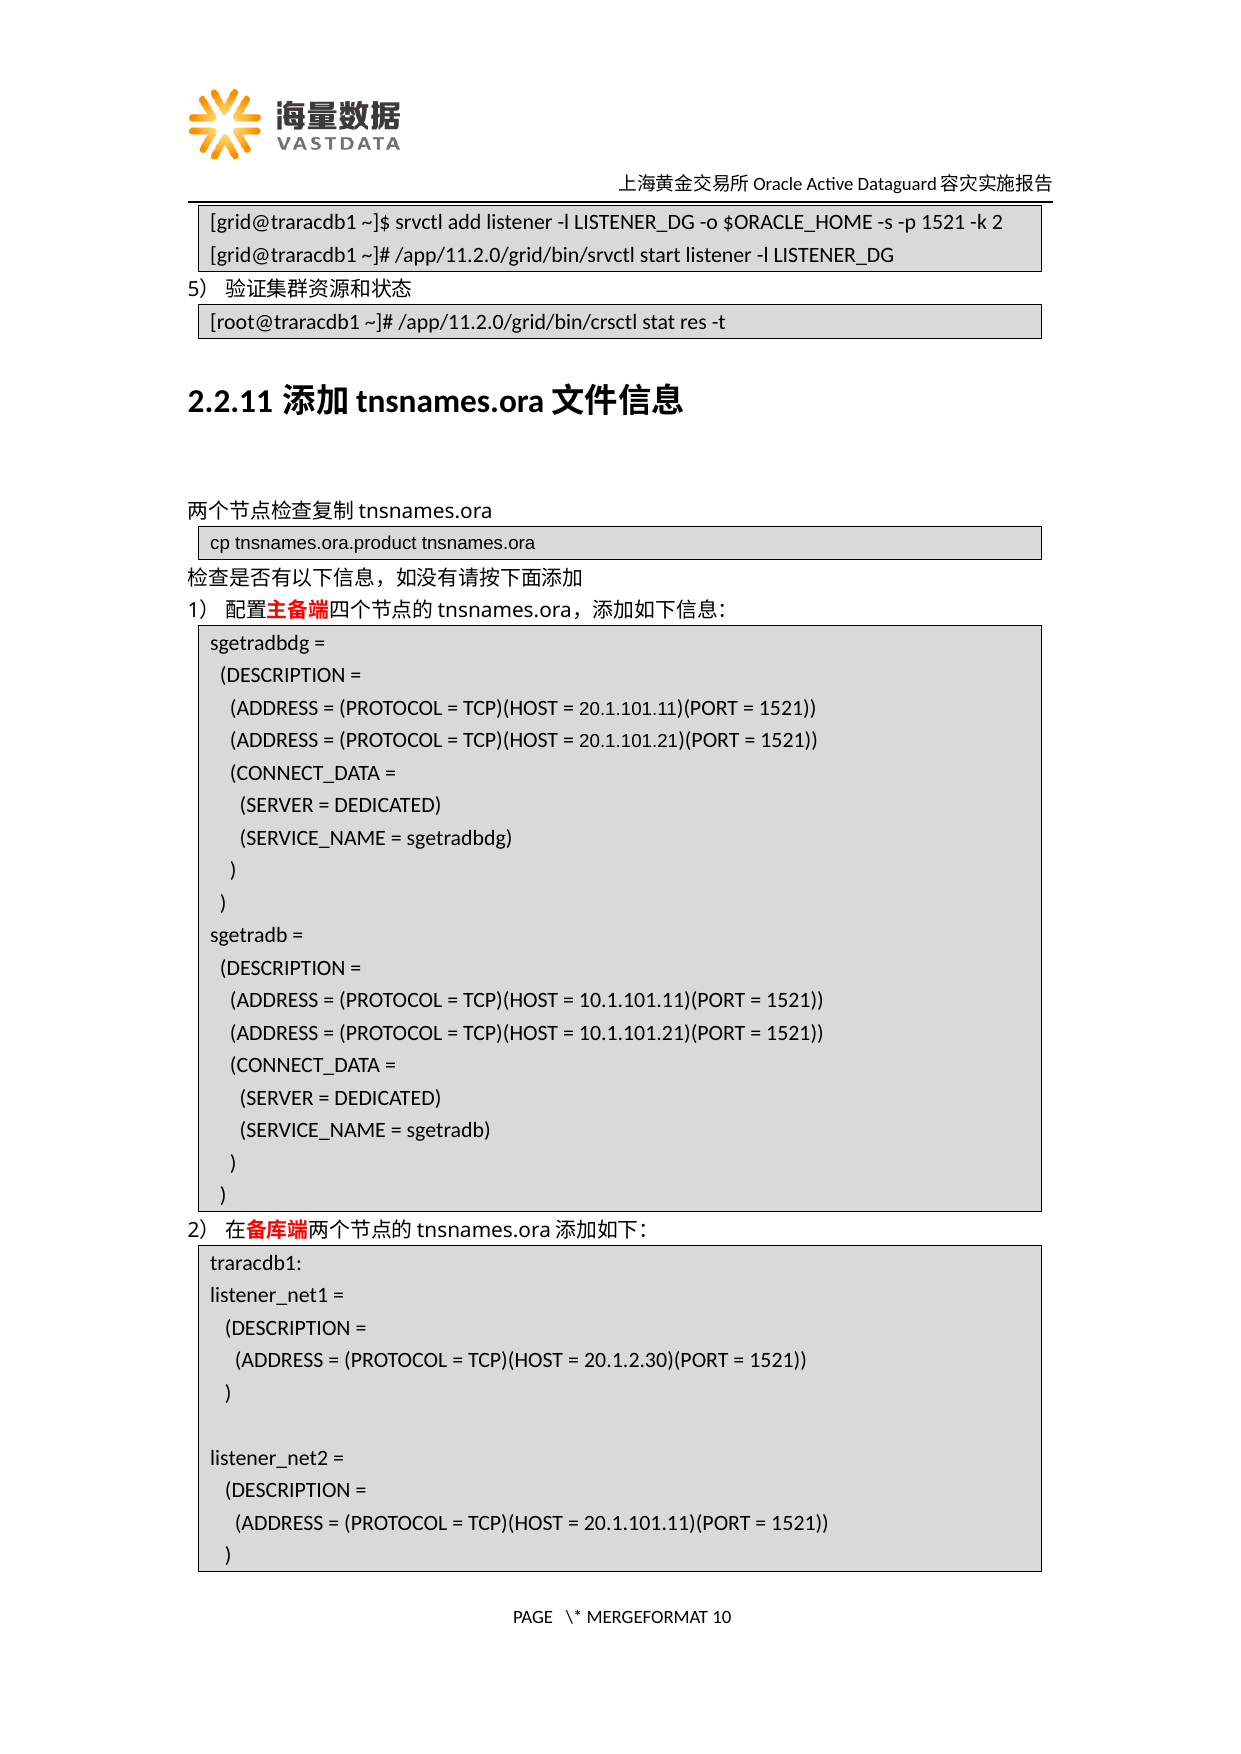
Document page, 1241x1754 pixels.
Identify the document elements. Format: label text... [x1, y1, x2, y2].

table_header cp tnsnames.ora.product tnsnames.ora [199, 527, 1041, 559]
table_header sgetradbdg = (DESCRIPTION = (ADDRESS = (PROTOCOL = TCP)(HOST = 20.1.101.11)(PORT = 1521)) (ADDRESS = (PROTOCOL = TCP)(HOST = 20.1.101.21)(PORT = 1521)) (CONNECT_DATA = (SERVER = DEDICATED) (SERVICE_NAME = sgetradbdg) ) ) sgetradb = (DESCRIPTION = (ADDRESS = (PROTOCOL = TCP)(HOST = 10.1.101.11)(PORT = 1521)) (ADDRESS = (PROTOCOL = TCP)(HOST = 10.1.101.21)(PORT = 1521)) (CONNECT_DATA = (SERVER = DEDICATED) (SERVICE_NAME = sgetradb) ) ) [199, 626, 1041, 1211]
text 两个节点检查复制tnsnames.ora [187, 493, 1053, 526]
table_header [grid@traracdb1 ~]$ srvctl add listener -l LISTENER_DG -o $ORACLE_HOME -s -p 1521 -k 2 [grid@traracdb1 ~]# /app/11.2.0/grid/bin/srvctl start listener -l LISTENER_DG [199, 206, 1041, 271]
list 在备库端两个节点的tnsnames.ora添加如下： [187, 1212, 1053, 1245]
table_header [root@traracdb1 ~]# /app/11.2.0/grid/bin/crsctl stat res -t [199, 305, 1041, 338]
list 配置主备端四个节点的tnsnames.ora，添加如下信息： [187, 593, 1053, 625]
list 验证集群资源和状态 [187, 272, 1053, 304]
text 检查是否有以下信息，如没有请按下面添加 [187, 560, 1053, 593]
subtitle 添加tnsnames.ora文件信息 [187, 366, 1053, 431]
picture [187, 88, 401, 160]
